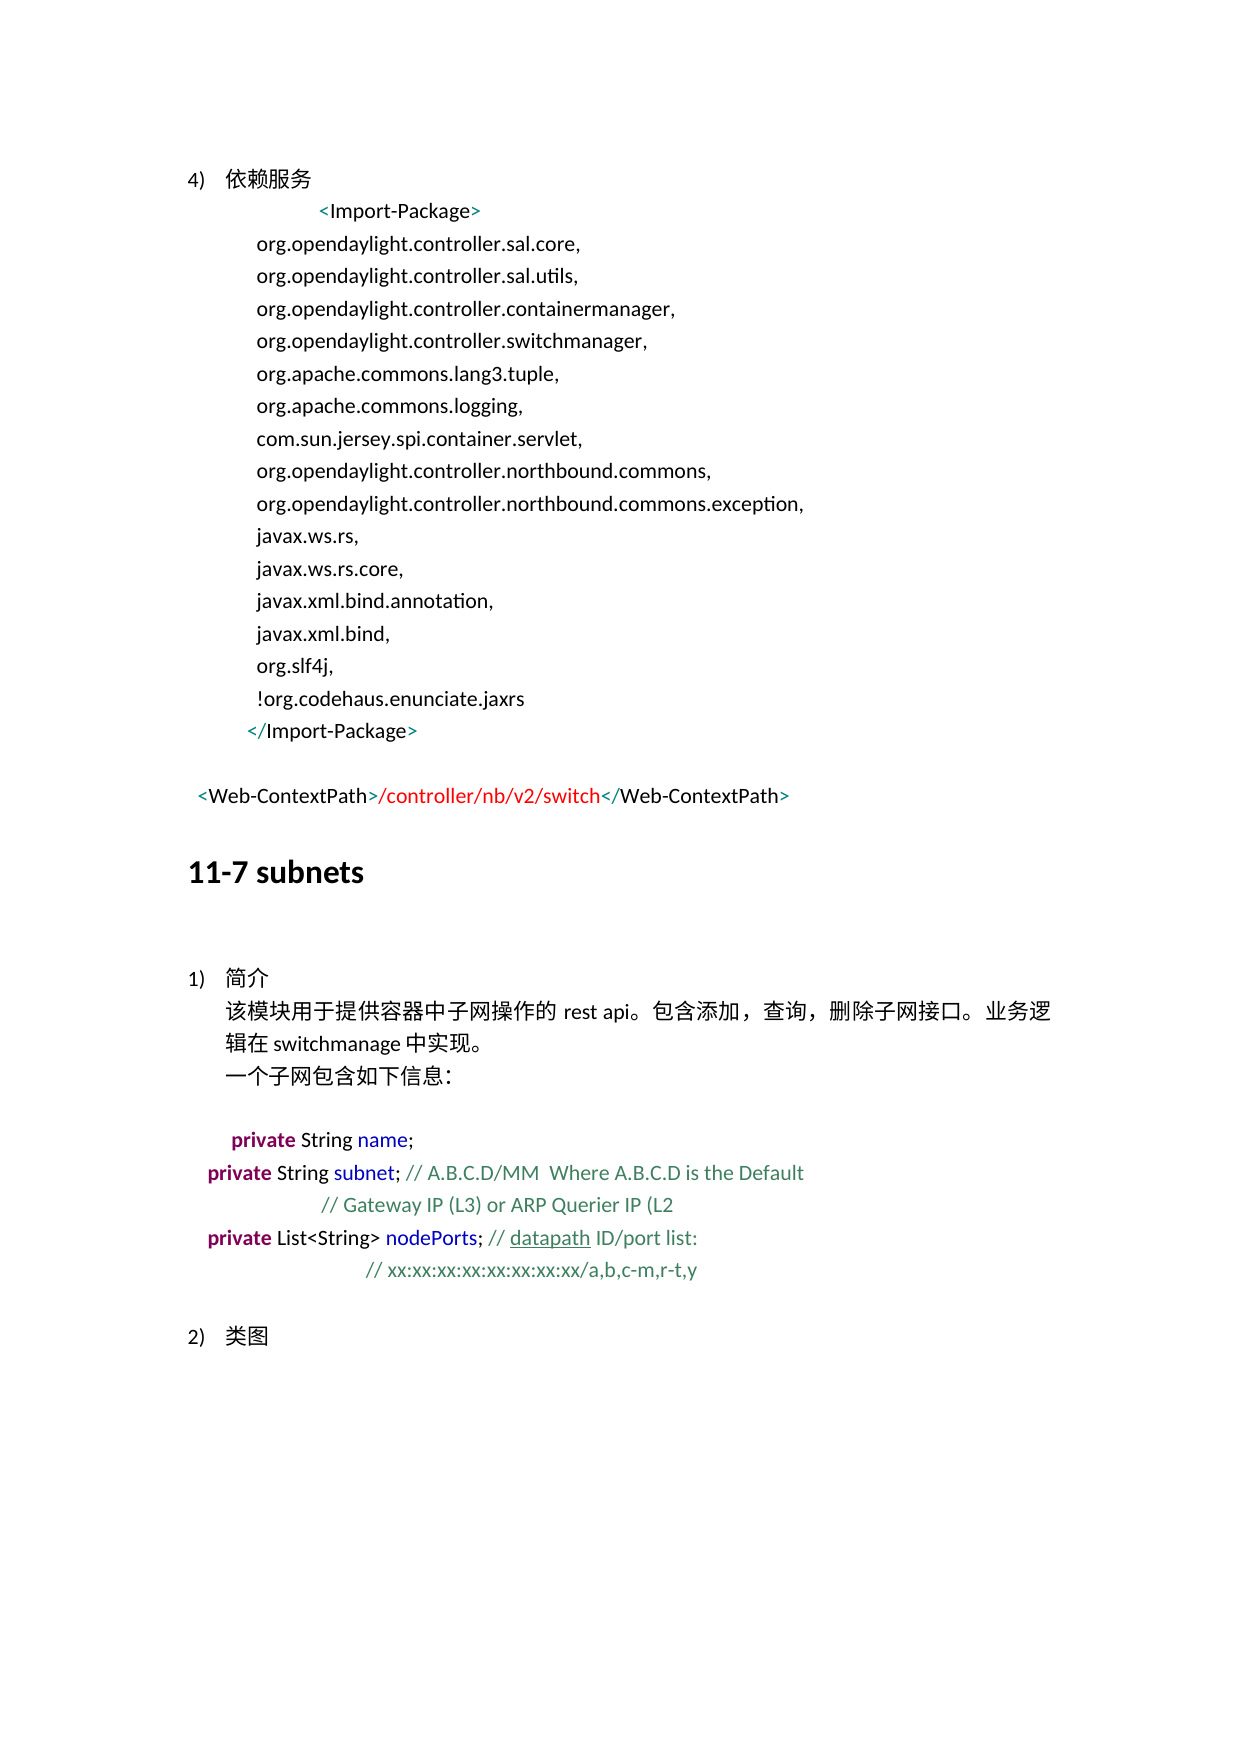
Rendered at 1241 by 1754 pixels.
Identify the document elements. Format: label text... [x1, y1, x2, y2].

list 该模块用于提供容器中子网操作的rest api。包含添加，查询，删除子网接口。业务逻辑在switchmanage中实现。 [225, 993, 1053, 1058]
text // xx:xx:xx:xx:xx:xx:xx:xx/a,b,c-m,r-t,y [187, 1253, 1053, 1286]
text org.opendaylight.controller.sal.core, [187, 227, 1053, 259]
text </Import-Package> [187, 714, 1053, 747]
text <Web-ContextPath>/controller/nb/v2/switch</Web-ContextPath> [187, 747, 1053, 812]
text org.opendaylight.controller.switchmanager, [187, 324, 1053, 357]
text org.apache.commons.logging, [187, 389, 1053, 422]
text javax.ws.rs, [187, 519, 1053, 552]
text javax.xml.bind, [187, 617, 1053, 649]
text private String name; [187, 1123, 1053, 1156]
text com.sun.jersey.spi.container.servlet, [187, 422, 1053, 454]
text org.slf4j, [187, 649, 1053, 682]
text javax.ws.rs.core, [187, 552, 1053, 584]
list 类图 [187, 1318, 1053, 1351]
text private List<String> nodePorts; // datapath ID/port list: [187, 1221, 1053, 1253]
text org.opendaylight.controller.sal.utils, [187, 259, 1053, 292]
text org.opendaylight.controller.containermanager, [187, 292, 1053, 324]
list 一个子网包含如下信息： [225, 1058, 1053, 1091]
text <Import-Package> [275, 194, 1053, 227]
text javax.xml.bind.annotation, [187, 584, 1053, 617]
text org.opendaylight.controller.northbound.commons.exception, [187, 487, 1053, 519]
text !org.codehaus.enunciate.jaxrs [187, 682, 1053, 714]
list 简介 [187, 961, 1053, 993]
text private String subnet; // A.B.C.D/MM Where A.B.C.D is the Default [187, 1156, 1053, 1188]
text org.apache.commons.lang3.tuple, [187, 357, 1053, 389]
list 依赖服务 [187, 162, 1053, 194]
text org.opendaylight.controller.northbound.commons, [187, 454, 1053, 487]
text // Gateway IP (L3) or ARP Querier IP (L2 [187, 1188, 1053, 1221]
subtitle 11-7 subnets [187, 839, 1053, 904]
